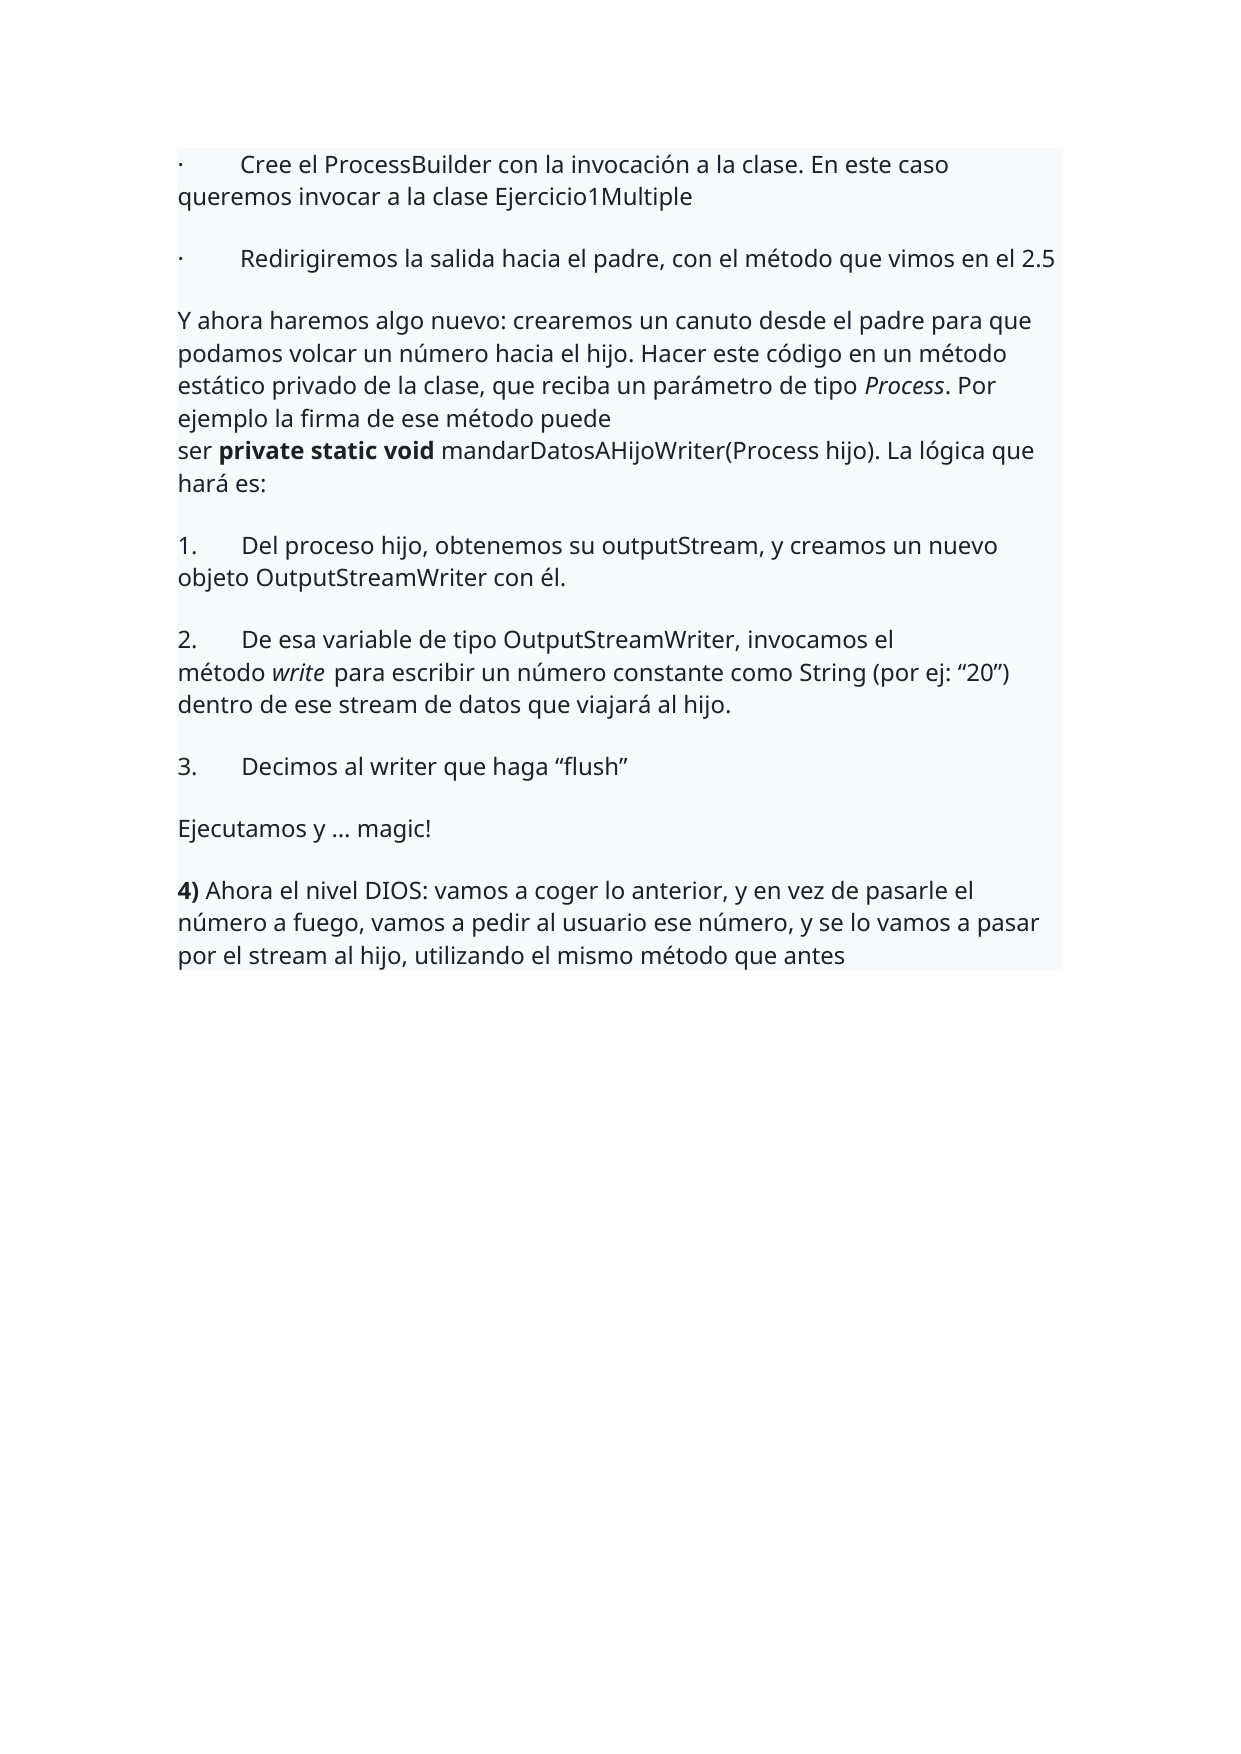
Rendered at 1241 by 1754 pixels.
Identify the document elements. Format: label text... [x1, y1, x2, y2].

text Ejecutamos y … magic! [177, 812, 1063, 844]
text Y ahora haremos algo nuevo: crearemos un canuto desde el padre para que podamos volcar un número hacia el hijo. Hacer este código en un método estático privado de la clase, que reciba un parámetro de tipo Process. Por ejemplo la firma de ese método puede ser private static void mandarDatosAHijoWriter(Process hijo). La lógica que hará es: [177, 304, 1063, 499]
text 3. Decimos al writer que haga “flush” [177, 750, 1063, 782]
text 4) Ahora el nivel DIOS: vamos a coger lo anterior, y en vez de pasarle el número a fuego, vamos a pedir al usuario ese número, y se lo vamos a pasar por el stream al hijo, utilizando el mismo método que antes [177, 873, 1063, 971]
text 1. Del proceso hijo, obtenemos su outputStream, y creamos un nuevo objeto OutputStreamWriter con él. [177, 528, 1063, 594]
text · Cree el ProcessBuilder con la invocación a la clase. En este caso queremos invocar a la clase Ejercicio1Multiple [177, 148, 1063, 213]
text 2. De esa variable de tipo OutputStreamWriter, invocamos el método write para escribir un número constante como String (por ej: “20”) dentro de ese stream de datos que viajará al hijo. [177, 623, 1063, 721]
text · Redirigiremos la salida hacia el padre, con el método que vimos en el 2.5 [177, 242, 1063, 274]
